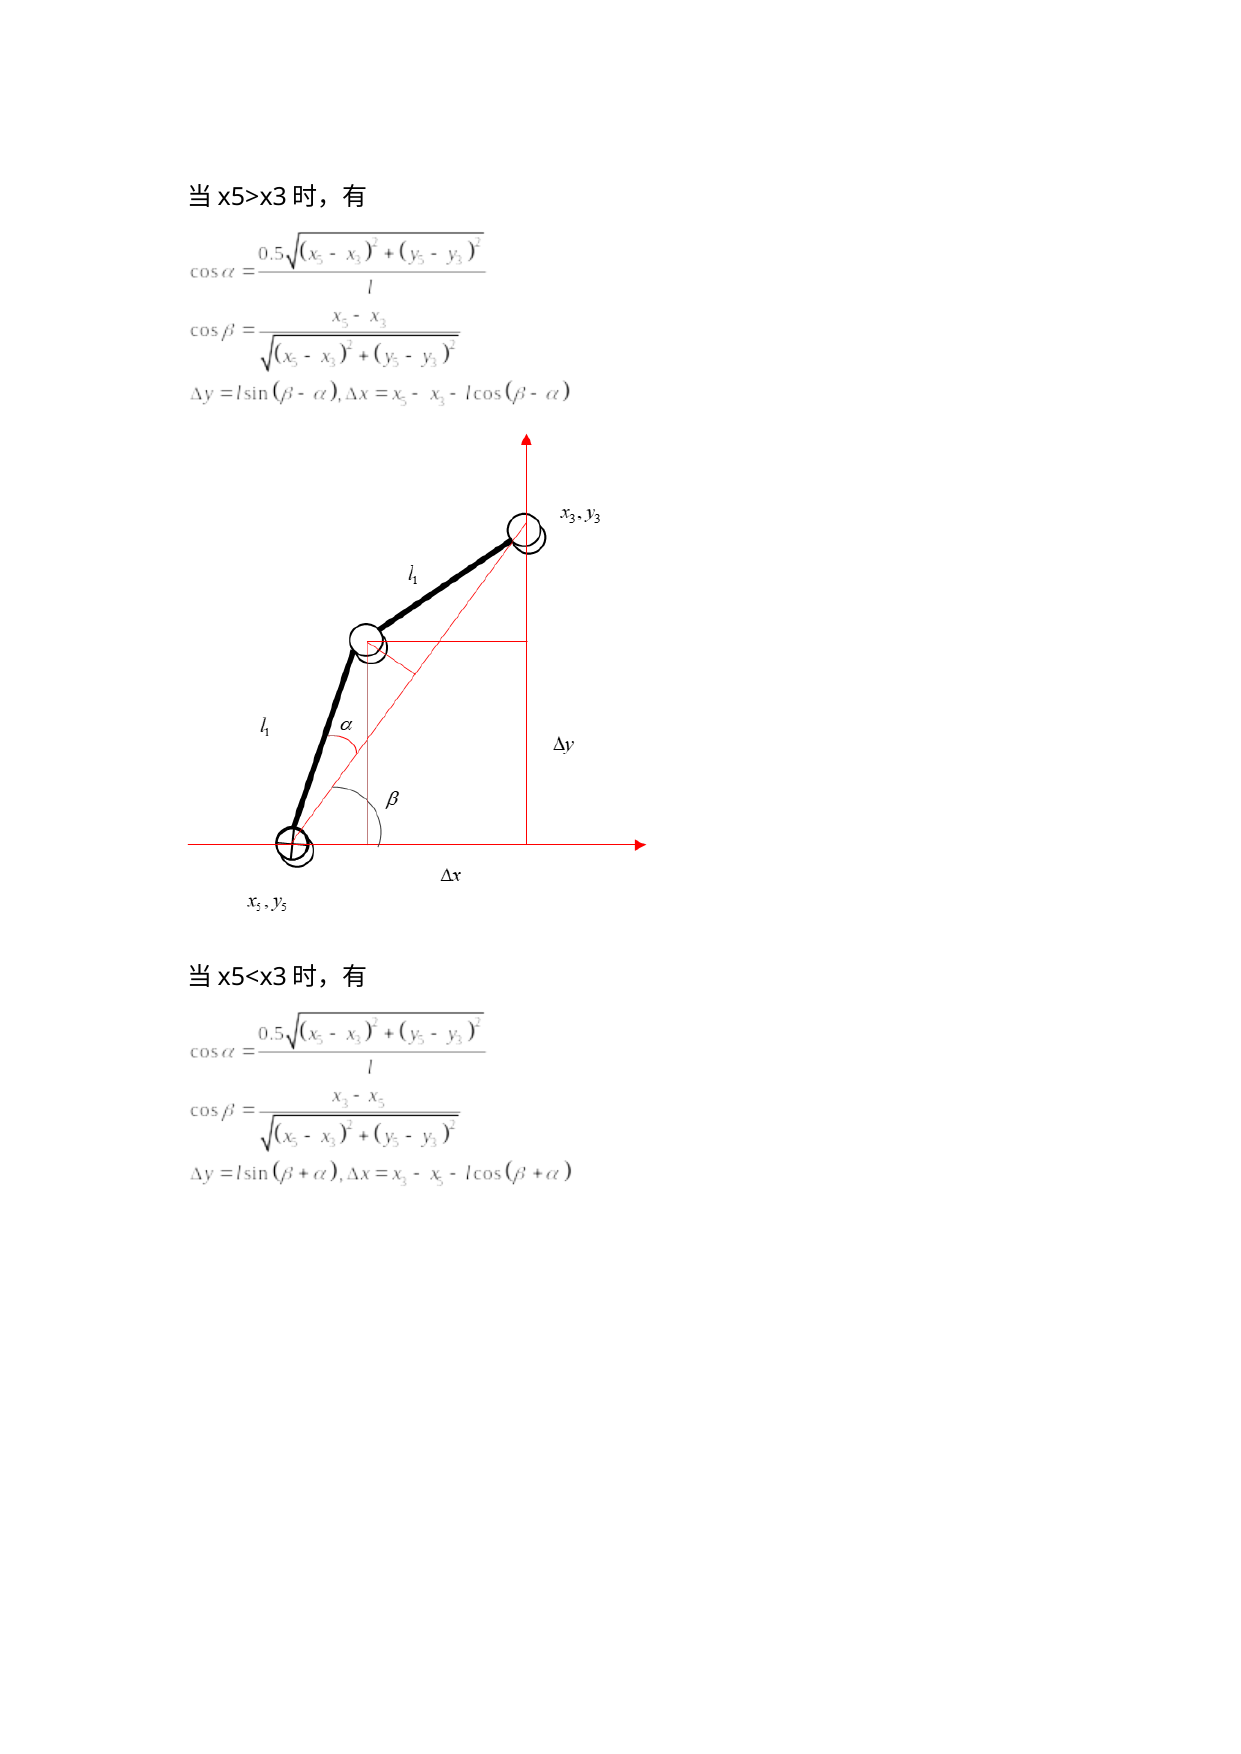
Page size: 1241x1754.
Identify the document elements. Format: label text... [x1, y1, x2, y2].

text 当x5<x3时，有 [187, 942, 1053, 1007]
text 当x5>x3时，有 [187, 162, 1053, 227]
picture [187, 422, 657, 915]
